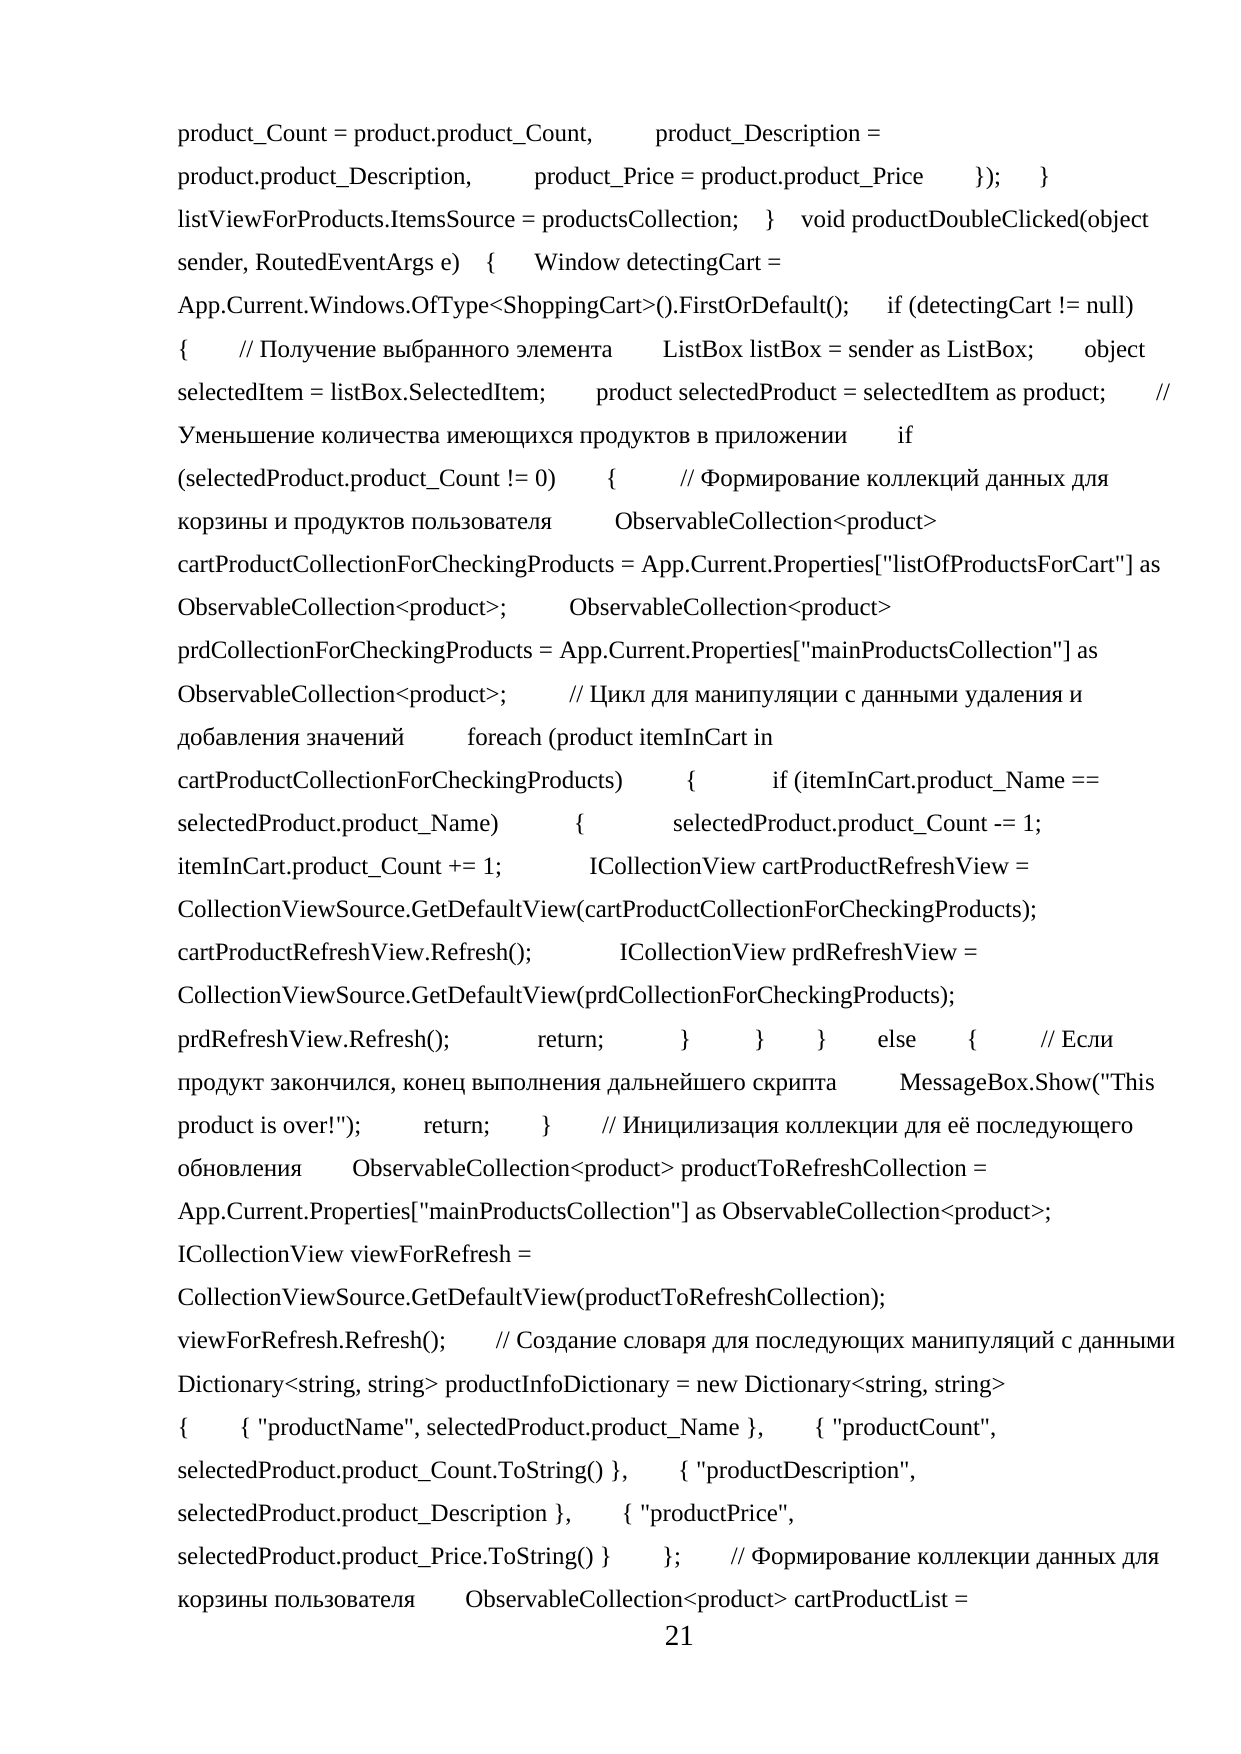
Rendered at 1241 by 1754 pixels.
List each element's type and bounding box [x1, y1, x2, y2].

text [177, 118, 1181, 1613]
